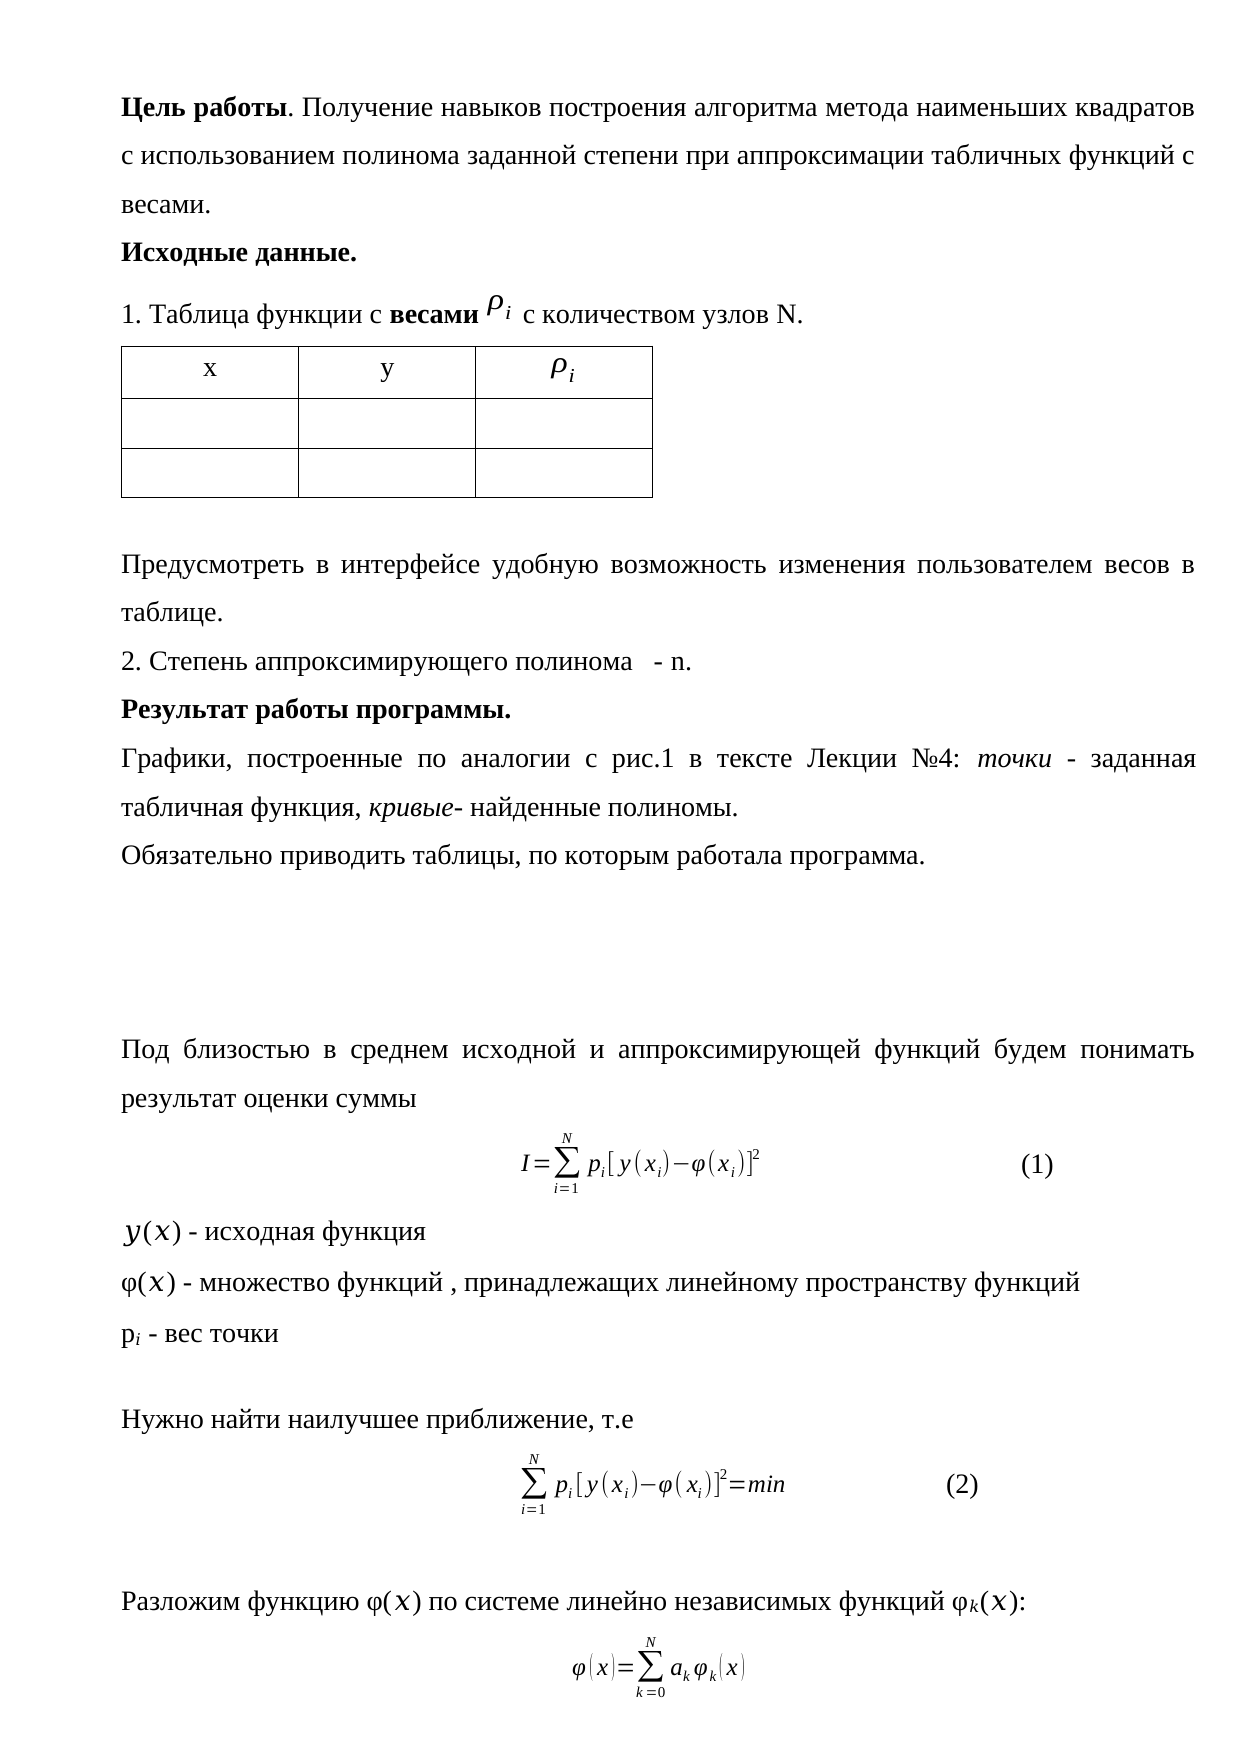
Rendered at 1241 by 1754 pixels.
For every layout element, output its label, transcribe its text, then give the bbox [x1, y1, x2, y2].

text Графики, построенные по аналогии с рис.1 в тексте Лекции №4: точки - заданная табличная функция, кривые- найденные полиномы. [121, 741, 1196, 822]
table_cell [122, 399, 298, 448]
text p𝑖 - вес точки [121, 1315, 1196, 1349]
text (1) [121, 1129, 1196, 1197]
text Исходные данные. [121, 235, 1196, 268]
text Результат работы программы. [121, 692, 1196, 725]
text Предусмотреть в интерфейсе удобную возможность изменения пользователем весов в таблице. [121, 547, 1196, 628]
text 2. Степень аппроксимирующего полинома - n. [121, 644, 1196, 676]
text φ(𝑥) - множество функций , принадлежащих линейному пространству функций [121, 1264, 1196, 1298]
text Разложим функцию φ(𝑥) по системе линейно независимых функций φ𝑘(𝑥): [121, 1582, 1196, 1616]
table_cell [299, 449, 475, 497]
table_cell [476, 399, 652, 448]
table_header x [122, 347, 298, 398]
table_header [476, 347, 652, 398]
text Под близостью в среднем исходной и аппроксимирующей функций будем понимать результат оценки суммы [121, 1032, 1196, 1113]
table_header y [299, 347, 475, 398]
text Обязательно приводить таблицы, по которым работала программа. [121, 838, 1196, 871]
text 1. Таблица функции с весами с количеством узлов N. [121, 284, 1196, 329]
table_cell [476, 449, 652, 497]
text Цель работы. Получение навыков построения алгоритма метода наименьших квадратов с использованием полинома заданной степени при аппроксимации табличных функций с весами. [121, 89, 1196, 219]
text (2) [121, 1450, 1196, 1517]
text 𝑦(𝑥) - исходная функция [121, 1213, 1196, 1247]
table_cell [299, 399, 475, 448]
text Нужно найти наилучшее приближение, т.е [121, 1402, 1196, 1434]
table_cell [122, 449, 298, 497]
